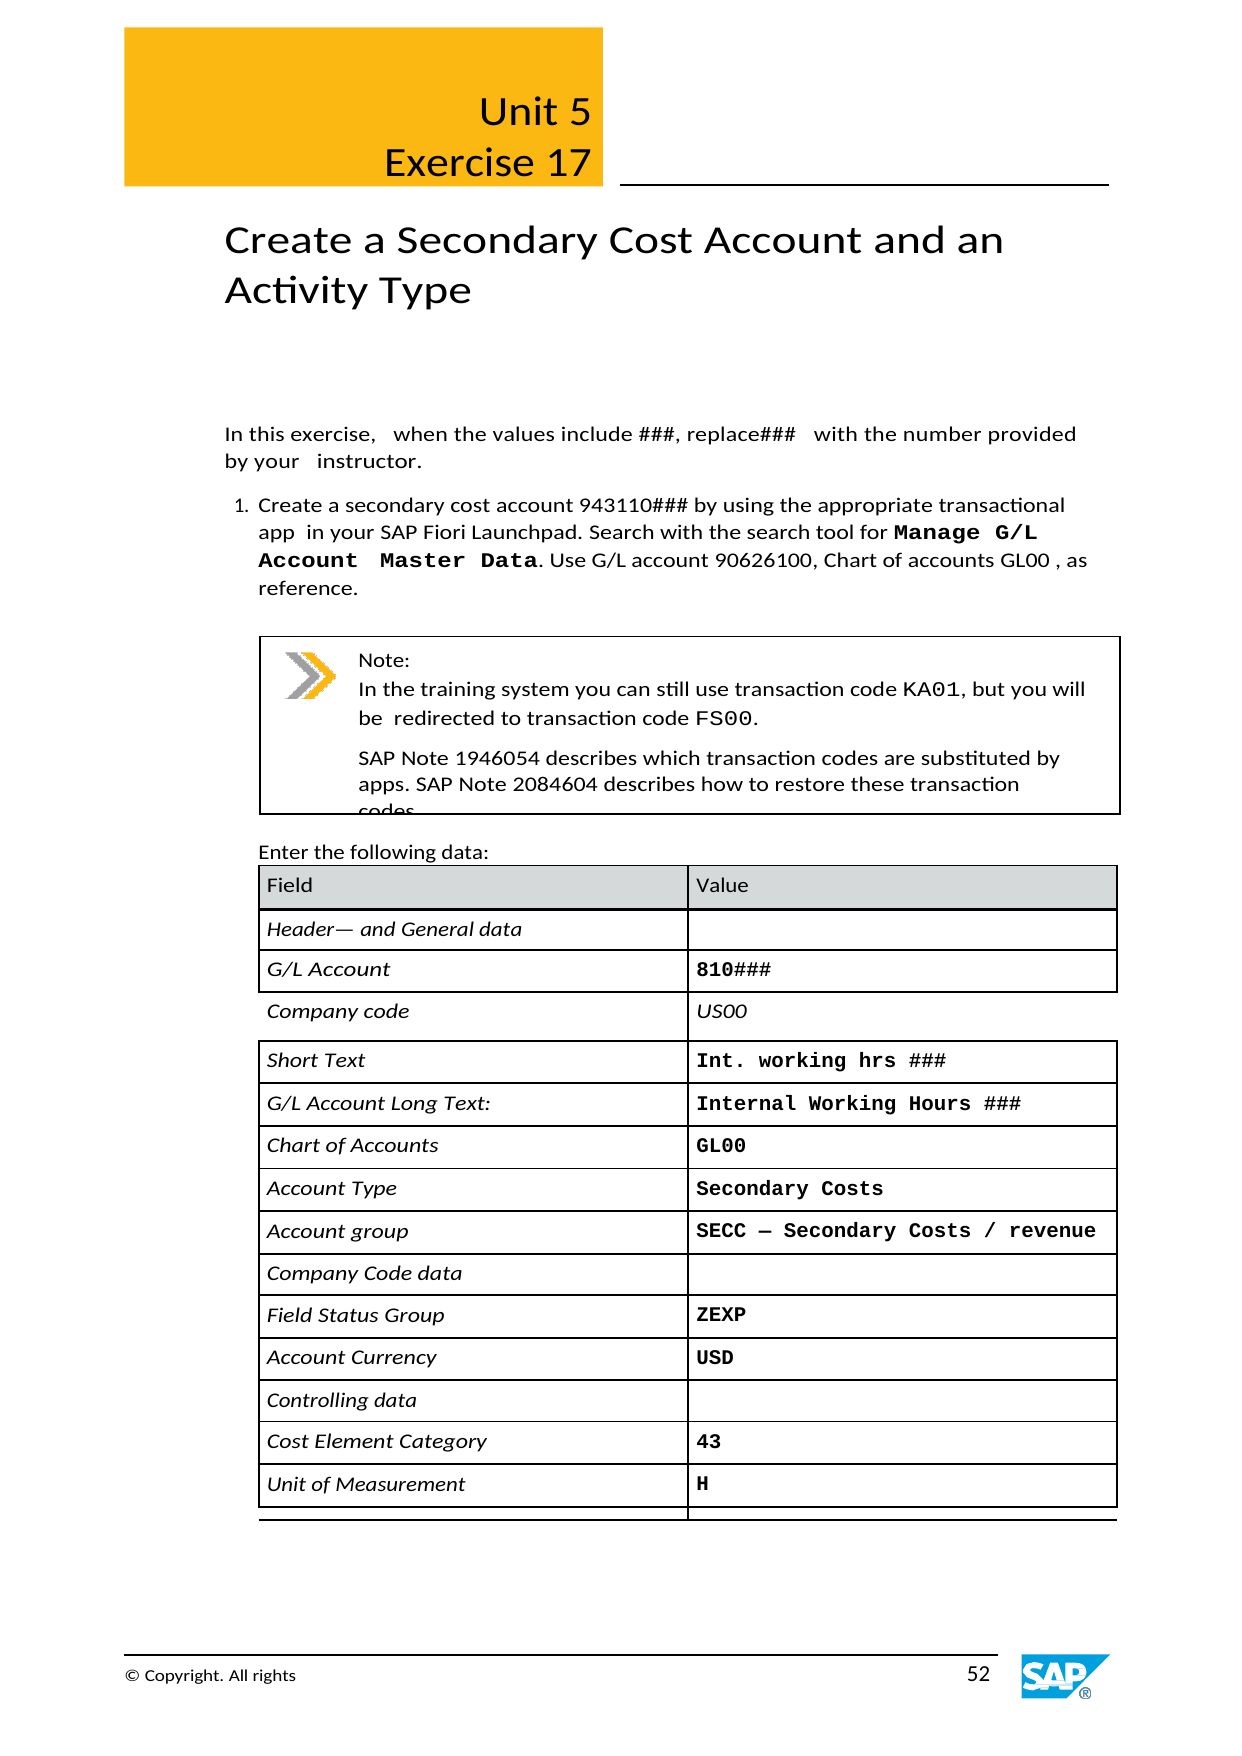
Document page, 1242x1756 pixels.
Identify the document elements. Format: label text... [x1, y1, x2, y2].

table_cell 810### [689, 951, 1116, 991]
table_cell [259, 1508, 687, 1519]
table_cell Cost Element Category [260, 1422, 687, 1463]
table_cell Controlling data [260, 1381, 687, 1421]
table_cell US00 [689, 993, 1117, 1040]
table_cell GL00 [689, 1127, 1116, 1167]
table_cell Chart of Accounts [260, 1127, 687, 1167]
text In this exercise, when the values include ###, replace### with the number provided by your instructor. [224, 421, 1097, 473]
table_cell Field Status Group [260, 1296, 687, 1337]
table_cell [689, 1255, 1116, 1294]
table_cell 43 [689, 1422, 1116, 1463]
table_cell Company code [259, 993, 687, 1040]
table_cell [689, 1381, 1116, 1421]
table_cell H [689, 1465, 1116, 1506]
list Create a secondary cost account 943110### by using the appropriate transactional app in your SAP Fiori Launchpad. Search with the search tool for Manage G/L Account Master Data. Use G/L account 90626100, Chart of accounts GL00 , as reference. [233, 492, 1097, 601]
table_cell Secondary Costs [689, 1169, 1116, 1210]
table_header Value [689, 866, 1116, 908]
table_cell [689, 911, 1116, 949]
table_cell Account Type [260, 1169, 687, 1210]
table_cell USD [689, 1339, 1116, 1379]
table_header Field [260, 866, 687, 908]
table_cell Internal Working Hours ### [689, 1084, 1116, 1125]
table_cell Company Code data [260, 1255, 687, 1294]
table_cell G/L Account [260, 951, 687, 991]
table_cell Short Text [260, 1042, 687, 1082]
table_cell Unit of Measurement [260, 1465, 687, 1506]
table_cell Account group [260, 1212, 687, 1253]
table_cell Header— and General data [260, 911, 687, 949]
subtitle Create a Secondary Cost Account and an Activity Type [224, 215, 1097, 313]
table_cell Int. working hrs ### [689, 1042, 1116, 1082]
table_cell [689, 1508, 1117, 1519]
table_cell Account Currency [260, 1339, 687, 1379]
table_cell G/L Account Long Text: [260, 1084, 687, 1125]
text Enter the following data: [258, 839, 1131, 864]
table_cell ZEXP [689, 1296, 1116, 1337]
table_cell SECC — Secondary Costs / revenue [689, 1212, 1116, 1253]
picture [1079, 1687, 1091, 1699]
picture [285, 652, 336, 699]
